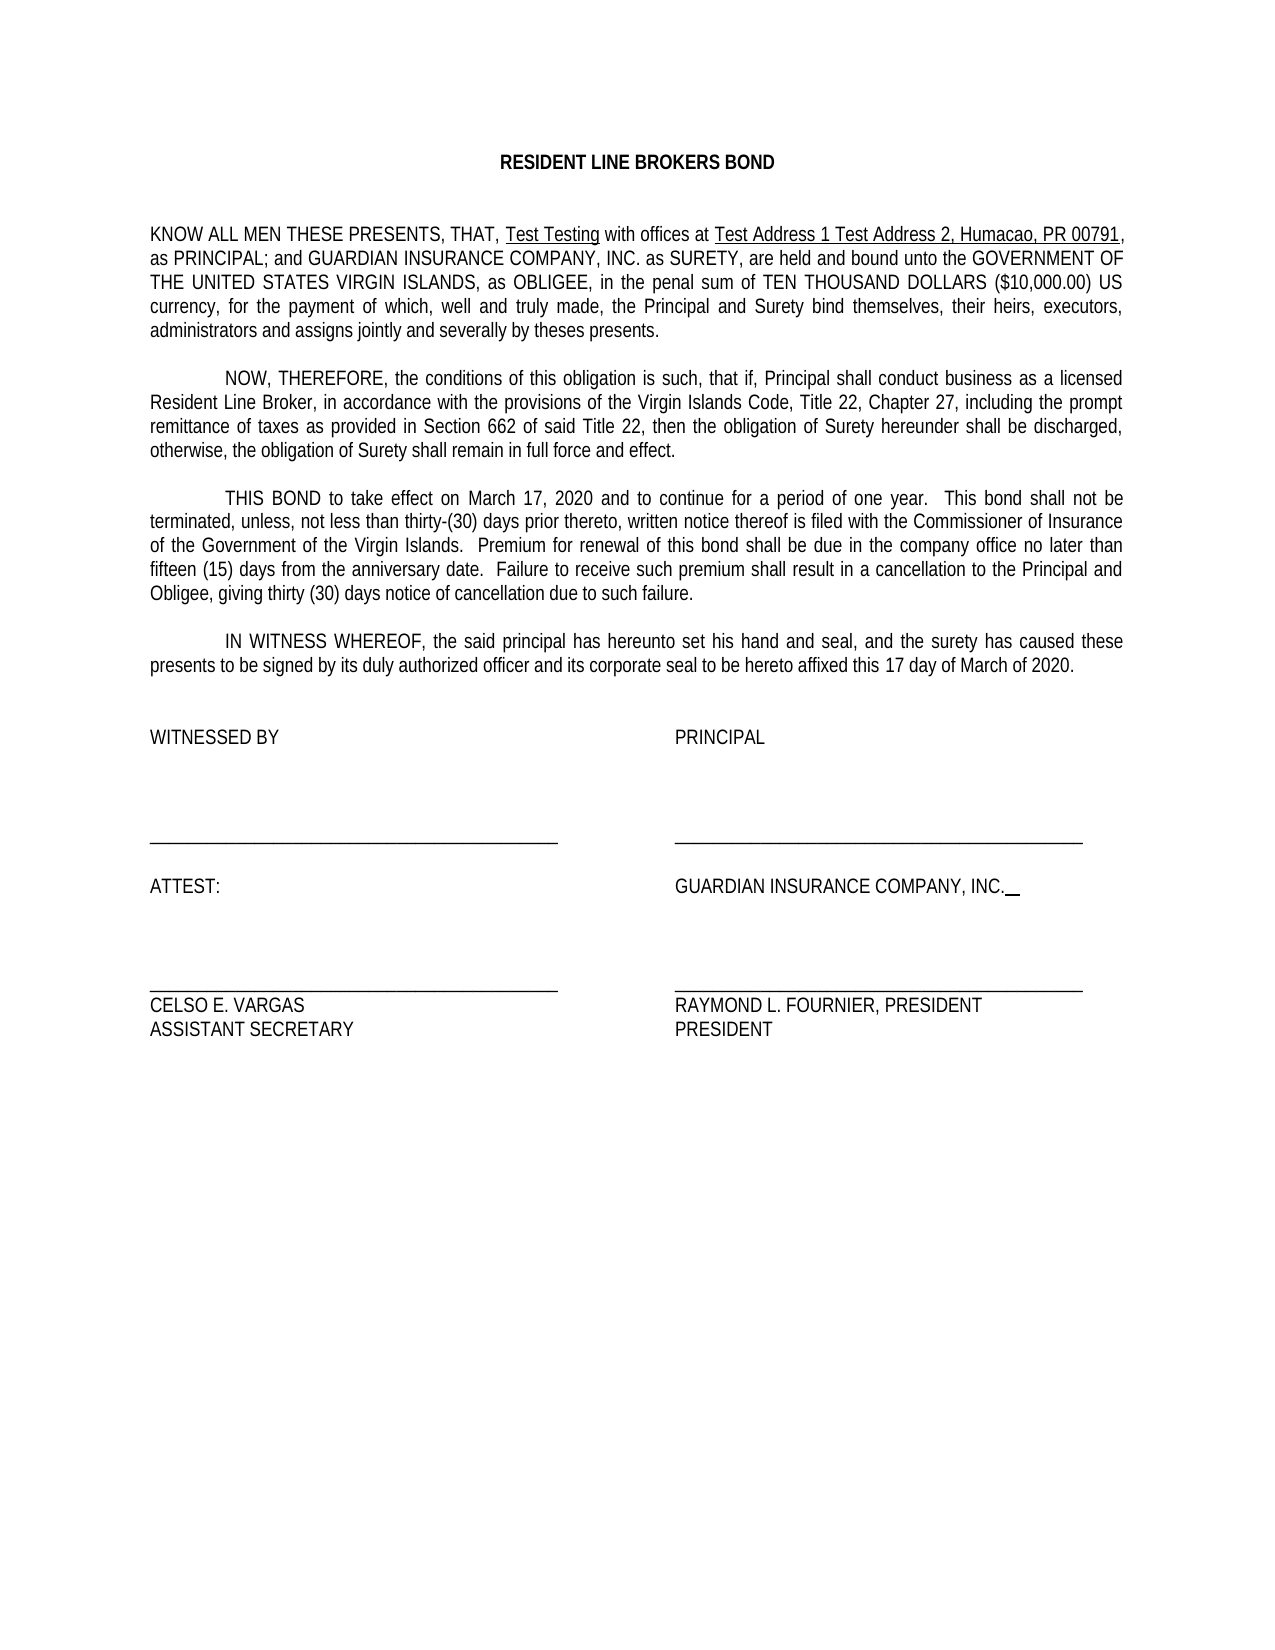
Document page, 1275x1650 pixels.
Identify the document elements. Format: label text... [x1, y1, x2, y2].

text ATTEST: GUARDIAN INSURANCE COMPANY, INC. [150, 873, 1125, 897]
text CELSO E. VARGAS RAYMOND L. FOURNIER, PRESIDENT [150, 993, 1125, 1017]
text KNOW ALL MEN THESE PRESENTS, THAT, Test Testing with offices at Test Address 1 Test Address 2, Humacao, PR 00791, as PRINCIPAL; and GUARDIAN INSURANCE COMPANY, INC. as SURETY, are held and bound unto the GOVERNMENT OF THE UNITED STATES VIRGIN ISLANDS, as OBLIGEE, in the penal sum of TEN THOUSAND DOLLARS ($10,000.00) US currency, for the payment of which, well and truly made, the Principal and Surety bind themselves, their heirs, executors, administrators and assigns jointly and severally by theses presents. [150, 222, 1125, 342]
text ___________________________________________ ___________________________________________ [150, 969, 1125, 993]
text ASSISTANT SECRETARY PRESIDENT [150, 1017, 1125, 1041]
text NOW, THEREFORE, the conditions of this obligation is such, that if, Principal shall conduct business as a licensed Resident Line Broker, in accordance with the provisions of the Virgin Islands Code, Title 22, Chapter 27, including the prompt remittance of taxes as provided in Section 662 of said Title 22, then the obligation of Surety hereunder shall be discharged, otherwise, the obligation of Surety shall remain in full force and effect. [150, 366, 1125, 461]
text WITNESSED BY PRINCIPAL [150, 725, 1125, 749]
text RESIDENT LINE BROKERS BOND [150, 150, 1125, 174]
text ___________________________________________ ___________________________________________ [150, 821, 1125, 845]
text THIS BOND to take effect on March 17, 2020 and to continue for a period of one year. This bond shall not be terminated, unless, not less than thirty-(30) days prior thereto, written notice thereof is filed with the Commissioner of Insurance of the Government of the Virgin Islands. Premium for renewal of this bond shall be due in the company office no later than fifteen (15) days from the anniversary date. Failure to receive such premium shall result in a cancellation to the Principal and Obligee, giving thirty (30) days notice of cancellation due to such failure. [150, 485, 1125, 605]
text IN WITNESS WHEREOF, the said principal has hereunto set his hand and seal, and the surety has caused these presents to be signed by its duly authorized officer and its corporate seal to be hereto affixed this 17 day of March of 2020. [150, 629, 1125, 677]
